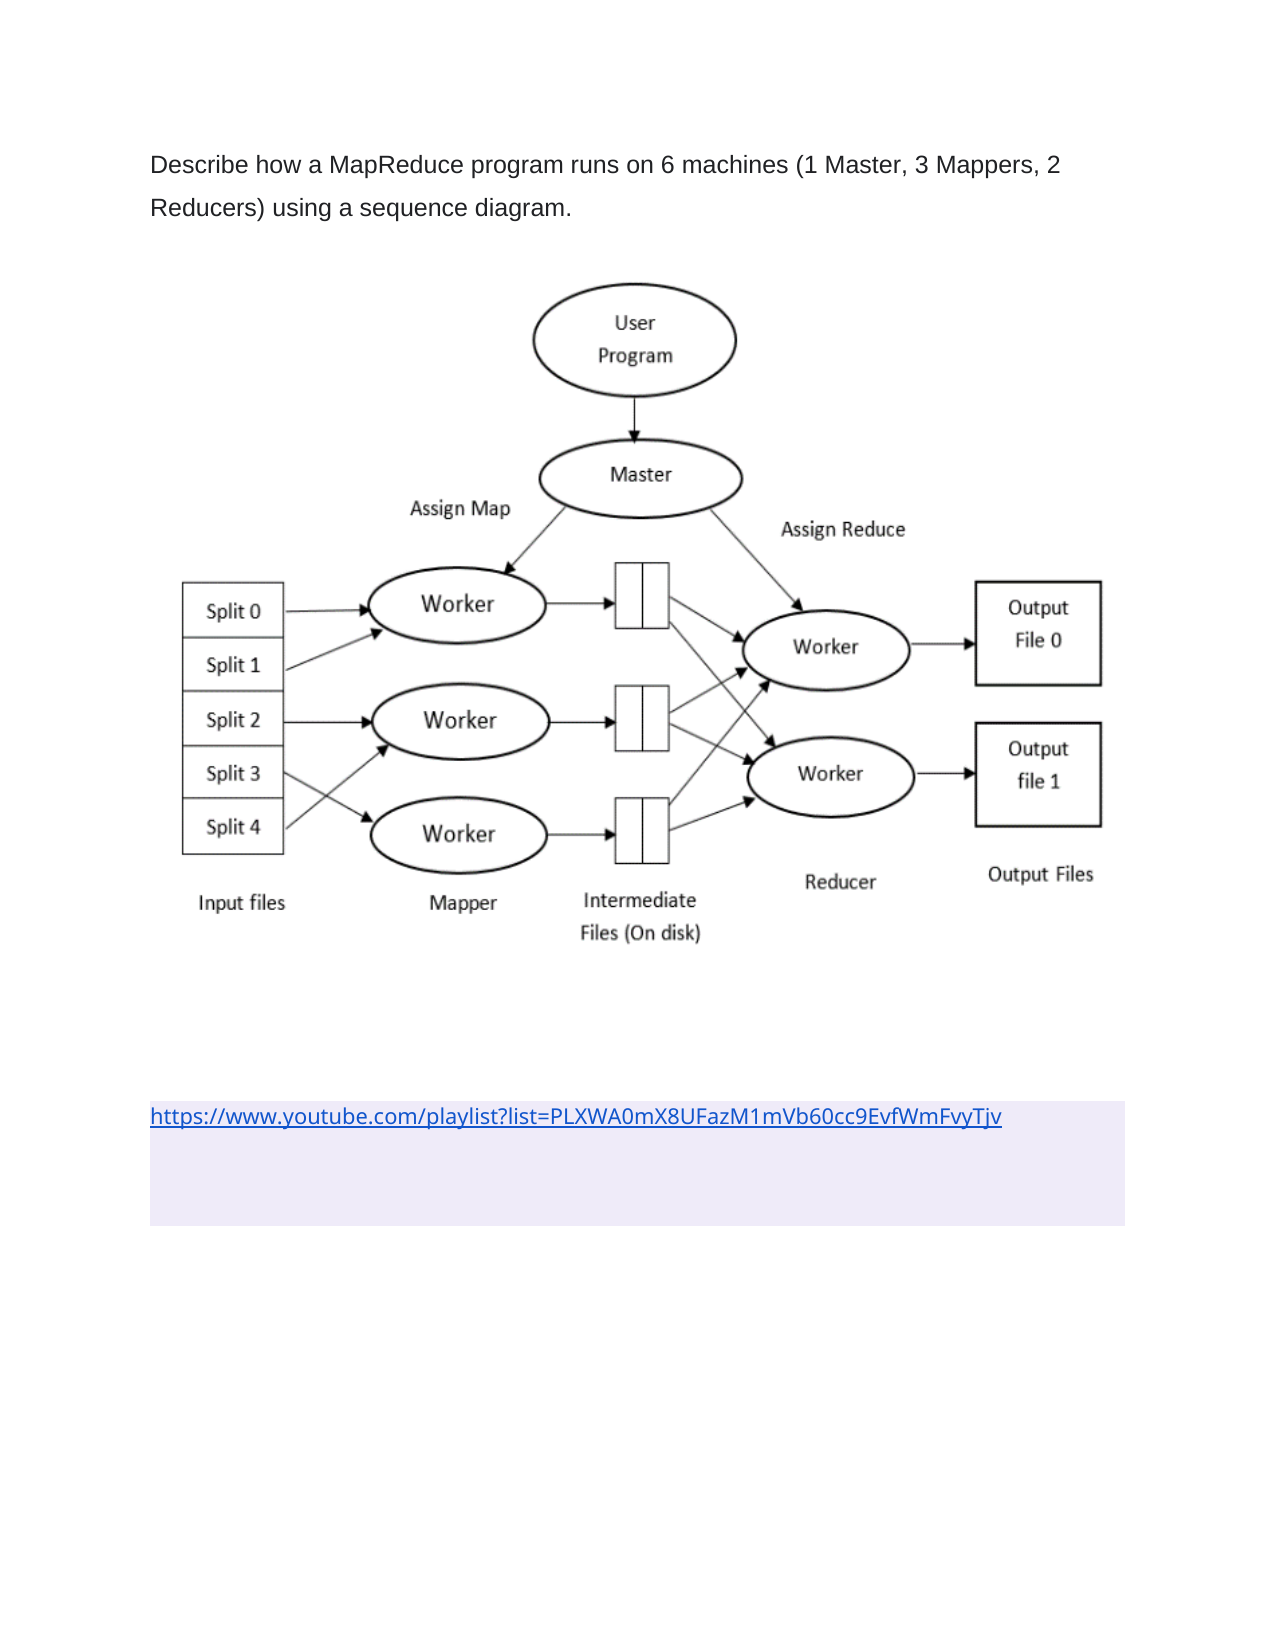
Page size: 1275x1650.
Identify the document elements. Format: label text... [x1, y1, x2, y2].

text https://www.youtube.com/playlist?list=PLXWA0mX8UFazM1mVb60cc9EvfWmFvyTjv [150, 1101, 1125, 1131]
picture [150, 280, 1125, 957]
text Describe how a MapReduce program runs on 6 machines (1 Master, 3 Mappers, 2 Reducers) using a sequence diagram. [150, 150, 1125, 222]
